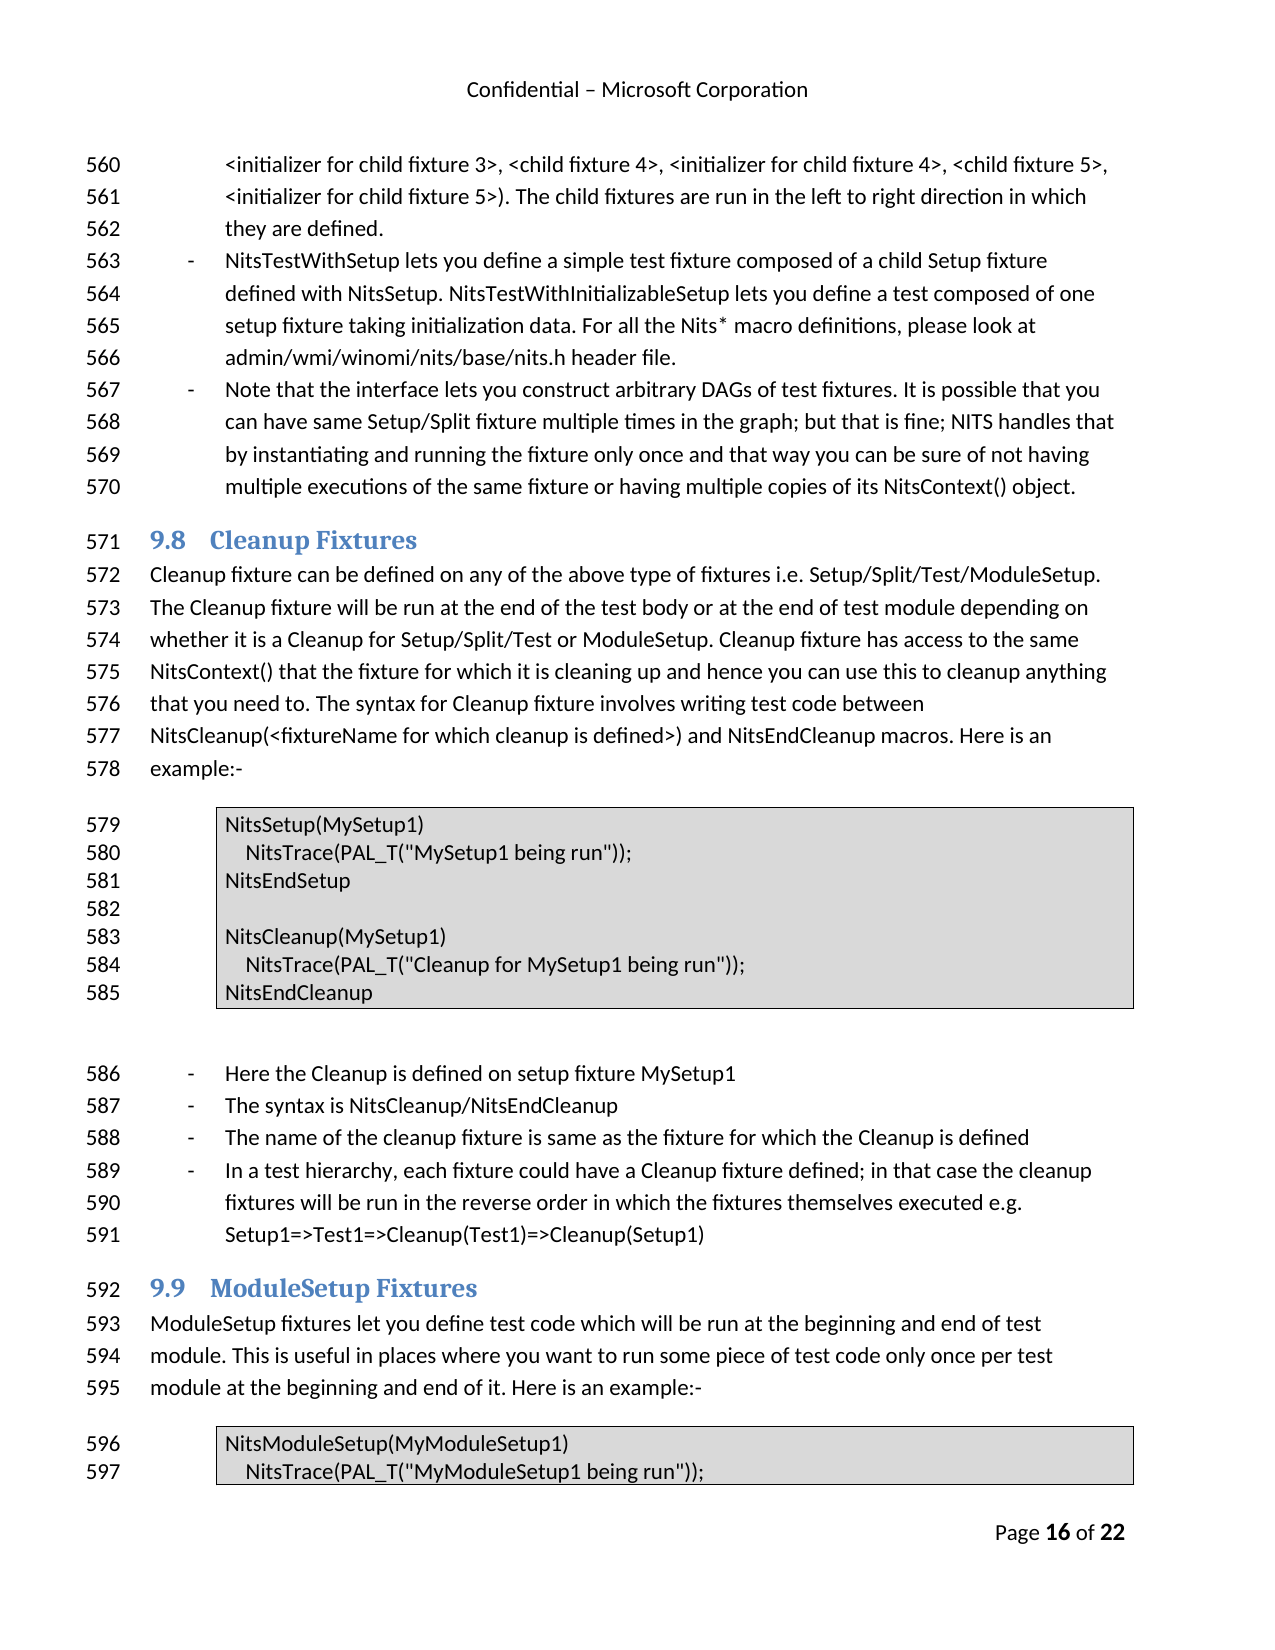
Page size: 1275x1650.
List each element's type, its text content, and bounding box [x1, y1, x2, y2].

text NitsTrace(PAL_T("Cleanup for MySetup1 being run")); [217, 947, 1133, 975]
text NitsSetup(MySetup1) [217, 808, 1133, 835]
text NitsEndCleanup [217, 975, 1133, 1008]
subtitle Here the Cleanup is defined on setup fixture MySetup1 [187, 1059, 1125, 1087]
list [187, 150, 1125, 242]
text NitsCleanup(MySetup1) [217, 919, 1133, 947]
list The name of the cleanup fixture is same as the fixture for which the Cleanup is defined [187, 1123, 1125, 1152]
list The syntax is NitsCleanup/NitsEndCleanup [187, 1091, 1125, 1119]
list Note that the interface lets you construct arbitrary DAGs of test fixtures. It is possible that you can have same Setup/Split fixture multiple times in the graph; but that is fine; NITS handles that by instantiating and running the fixture only once and that way you can be sure of not having multiple executions of the same fixture or having multiple copies of its NitsContext() object. [187, 375, 1125, 500]
text NitsTrace(PAL_T("MySetup1 being run")); [217, 835, 1133, 863]
text NitsTrace(PAL_T("MyModuleSetup1 being run")); [217, 1454, 1133, 1484]
subtitle Cleanup Fixtures [150, 525, 1125, 556]
text NitsEndSetup [217, 863, 1133, 891]
list In a test hierarchy, each fixture could have a Cleanup fixture defined; in that case the cleanup fixtures will be run in the reverse order in which the fixtures themselves executed e.g. Setup1=>Test1=>Cleanup(Test1)=>Cleanup(Setup1) [187, 1156, 1125, 1248]
subtitle ModuleSetup Fixtures [150, 1273, 1125, 1304]
text NitsModuleSetup(MyModuleSetup1) [217, 1427, 1133, 1454]
text Cleanup fixture can be defined on any of the above type of fixtures i.e. Setup/Split/Test/ModuleSetup. The Cleanup fixture will be run at the end of the test body or at the end of test module depending on whether it is a Cleanup for Setup/Split/Test or ModuleSetup. Cleanup fixture has access to the same NitsContext() that the fixture for which it is cleaning up and hence you can use this to cleanup anything that you need to. The syntax for Cleanup fixture involves writing test code between NitsCleanup(<fixtureName for which cleanup is defined>) and NitsEndCleanup macros. Here is an example:- [150, 561, 1125, 782]
list NitsTestWithSetup lets you define a simple test fixture composed of a child Setup fixture defined with NitsSetup. NitsTestWithInitializableSetup lets you define a test composed of one setup fixture taking initialization data. For all the Nits* macro definitions, please look at admin/wmi/winomi/nits/base/nits.h header file. [187, 247, 1125, 371]
text ModuleSetup fixtures let you define test code which will be run at the beginning and end of test module. This is useful in places where you want to run some piece of test code only once per test module at the beginning and end of it. Here is an example:- [150, 1309, 1125, 1401]
